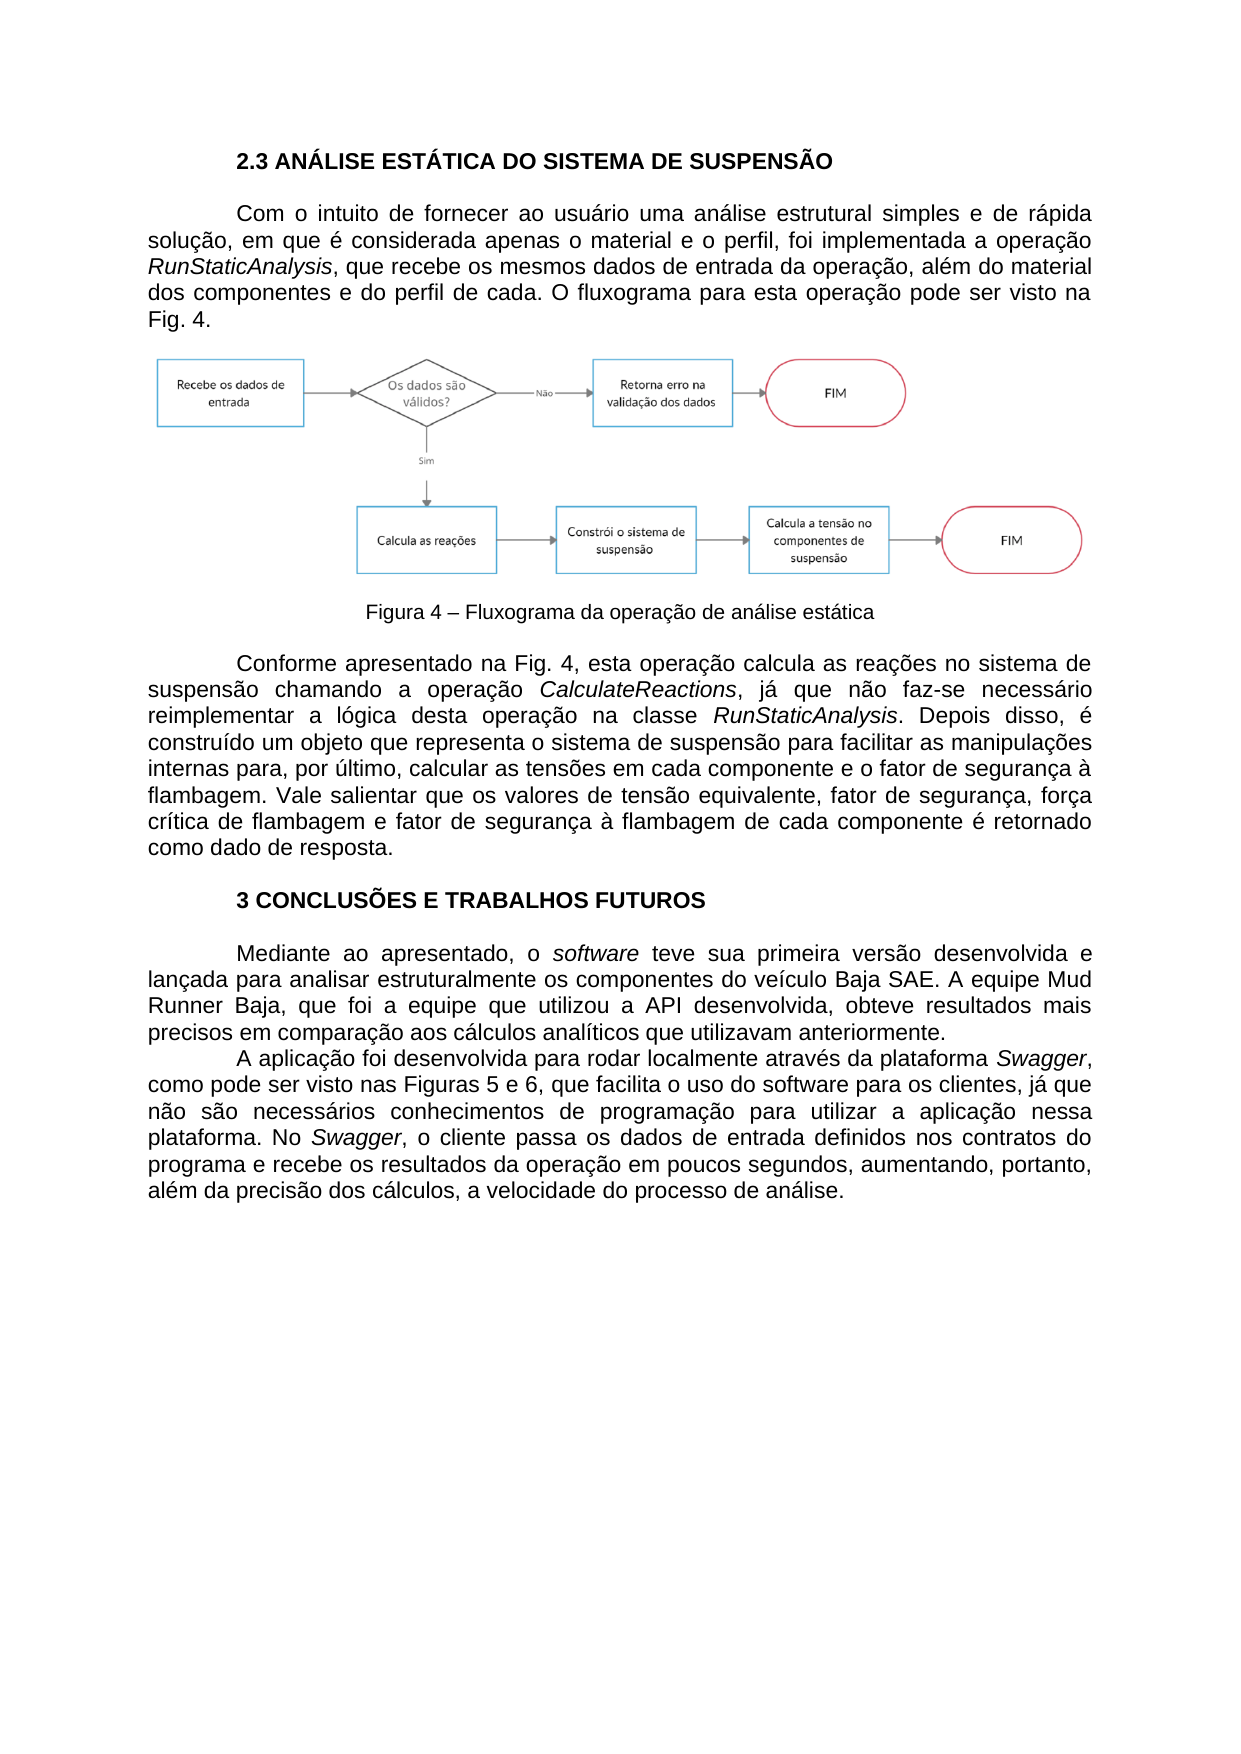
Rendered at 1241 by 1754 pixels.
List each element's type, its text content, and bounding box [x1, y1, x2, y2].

text Conforme apresentado na Fig. 4, esta operação calcula as reações no sistema de suspensão chamando a operação CalculateReactions, já que não faz-se necessário reimplementar a lógica desta operação na classe RunStaticAnalysis. Depois disso, é construído um objeto que representa o sistema de suspensão para facilitar as manipulações internas para, por último, calcular as tensões em cada componente e o fator de segurança à flambagem. Vale salientar que os valores de tensão equivalente, fator de segurança, força crítica de flambagem e fator de segurança à flambagem de cada componente é retornado como dado de resposta. [148, 650, 1093, 861]
text Com o intuito de fornecer ao usuário uma análise estrutural simples e de rápida solução, em que é considerada apenas o material e o perfil, foi implementada a operação RunStaticAnalysis, que recebe os mesmos dados de entrada da operação, além do material dos componentes e do perfil de cada. O fluxograma para esta operação pode ser visto na Fig. 4. [148, 200, 1093, 332]
picture [148, 332, 1092, 600]
text Figura 4 – Fluxograma da operação de análise estática [148, 599, 1093, 623]
text Mediante ao apresentado, o software teve sua primeira versão desenvolvida e lançada para analisar estruturalmente os componentes do veículo Baja SAE. A equipe Mud Runner Baja, que foi a equipe que utilizou a API desenvolvida, obteve resultados mais precisos em comparação aos cálculos analíticos que utilizavam anteriormente. [148, 940, 1093, 1045]
text 3 CONCLUSÕES E TRABALHOS FUTUROS [148, 887, 1093, 913]
text 2.3 ANÁLISE ESTÁTICA DO SISTEMA DE SUSPENSÃO [148, 148, 1093, 174]
text A aplicação foi desenvolvida para rodar localmente através da plataforma Swagger, como pode ser visto nas Figuras 5 e 6, que facilita o uso do software para os clientes, já que não são necessários conhecimentos de programação para utilizar a aplicação nessa plataforma. No Swagger, o cliente passa os dados de entrada definidos nos contratos do programa e recebe os resultados da operação em poucos segundos, aumentando, portanto, além da precisão dos cálculos, a velocidade do processo de análise. [148, 1045, 1093, 1203]
